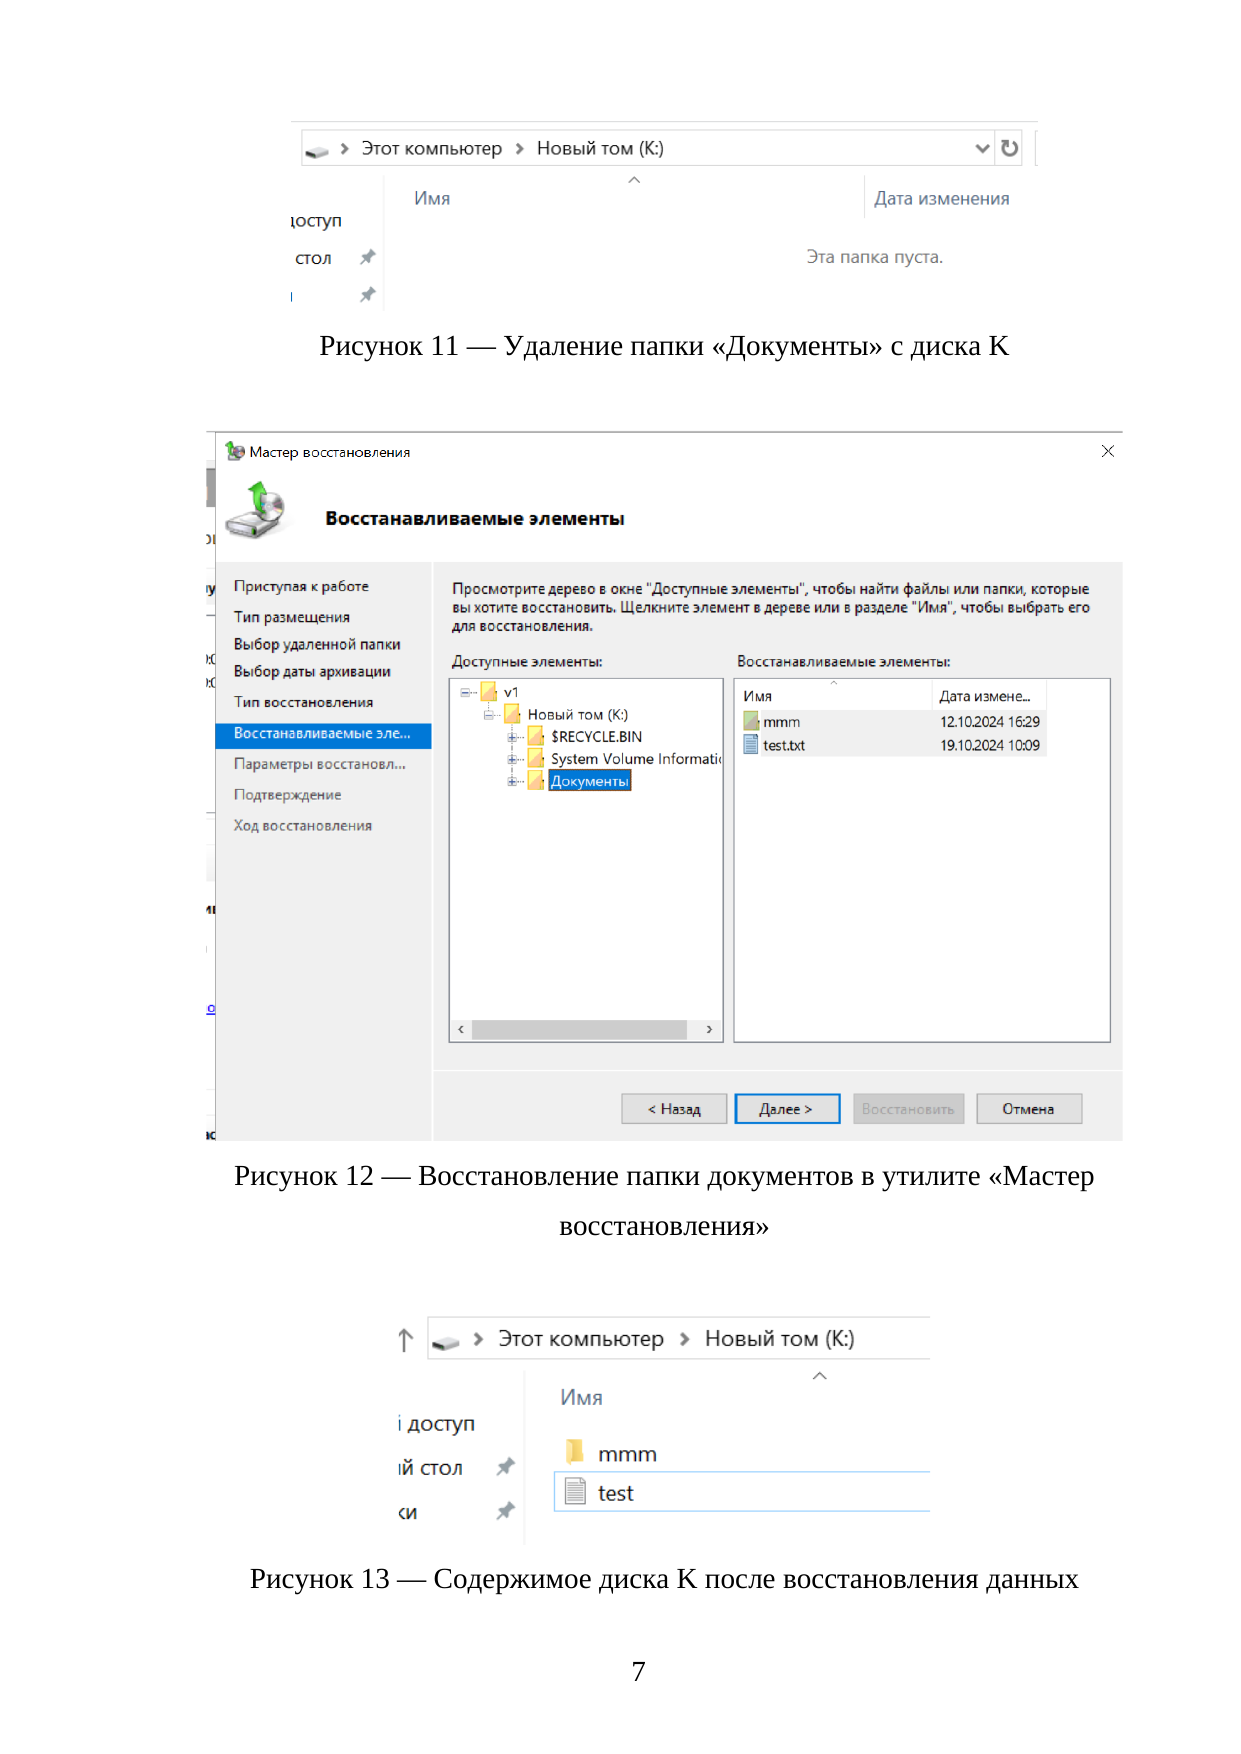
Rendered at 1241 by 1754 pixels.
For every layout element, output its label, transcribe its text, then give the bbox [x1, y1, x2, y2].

text Рисунок 11 — Удаление папки «Документы» с диска K [177, 328, 1152, 361]
text Рисунок 12 — Восстановление папки документов в утилите «Мастер восстановления» [177, 1158, 1152, 1241]
picture [291, 118, 1038, 311]
text Рисунок 13 — Содержимое диска K после восстановления данных [177, 1561, 1152, 1595]
picture [398, 1308, 930, 1545]
picture [206, 428, 1123, 1141]
